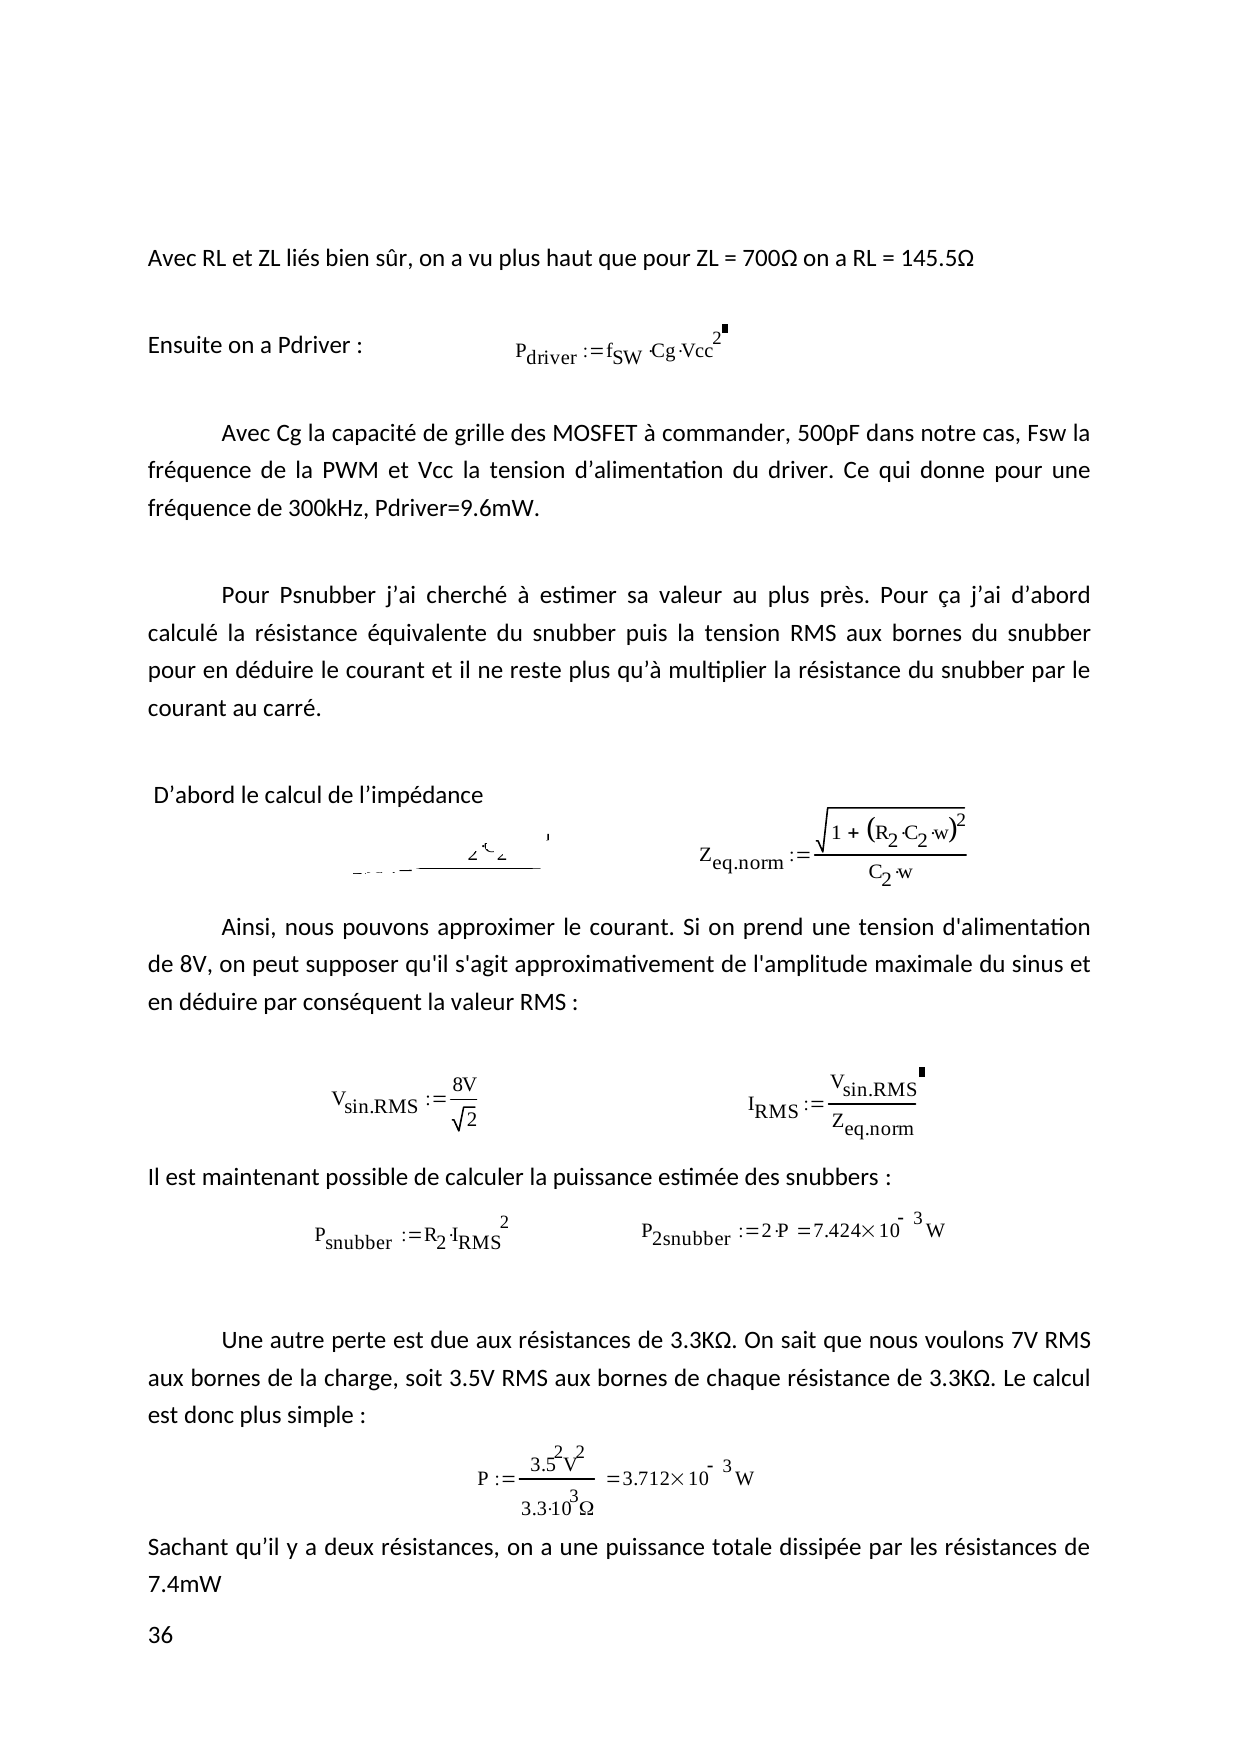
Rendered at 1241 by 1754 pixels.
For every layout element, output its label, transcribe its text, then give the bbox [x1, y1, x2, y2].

text D’abord le calcul de l’impédance [148, 773, 1093, 810]
text Une autre perte est due aux résistances de 3.3KΩ. On sait que nous voulons 7V RMS aux bornes de la charge, soit 3.5V RMS aux bornes de chaque résistance de 3.3KΩ. Le calcul est donc plus simple : [148, 1318, 1093, 1430]
text Avec RL et ZL liés bien sûr, on a vu plus haut que pour ZL = 700Ω on a RL = 145.5Ω [148, 235, 1093, 273]
text Sachant qu’il y a deux résistances, on a une puissance totale dissipée par les résistances de 7.4mW [148, 1524, 1093, 1599]
text Pour Psnubber j’ai cherché à estimer sa valeur au plus près. Pour ça j’ai d’abord calculé la résistance équivalente du snubber puis la tension RMS aux bornes du snubber pour en déduire le courant et il ne reste plus qu’à multiplier la résistance du snubber par le courant au carré. [148, 573, 1093, 723]
text Ensuite on a Pdriver : [148, 323, 1093, 360]
text Avec Cg la capacité de grille des MOSFET à commander, 500pF dans notre cas, Fsw la fréquence de la PWM et Vcc la tension d’alimentation du driver. Ce qui donne pour une fréquence de 300kHz, Pdriver=9.6mW. [148, 410, 1093, 523]
text Il est maintenant possible de calculer la puissance estimée des snubbers : [148, 1154, 1093, 1191]
text Ainsi, nous pouvons approximer le courant. Si on prend une tension d'alimentation de 8V, on peut supposer qu'il s'agit approximativement de l'amplitude maximale du sinus et en déduire par conséquent la valeur RMS : [148, 904, 1093, 1016]
